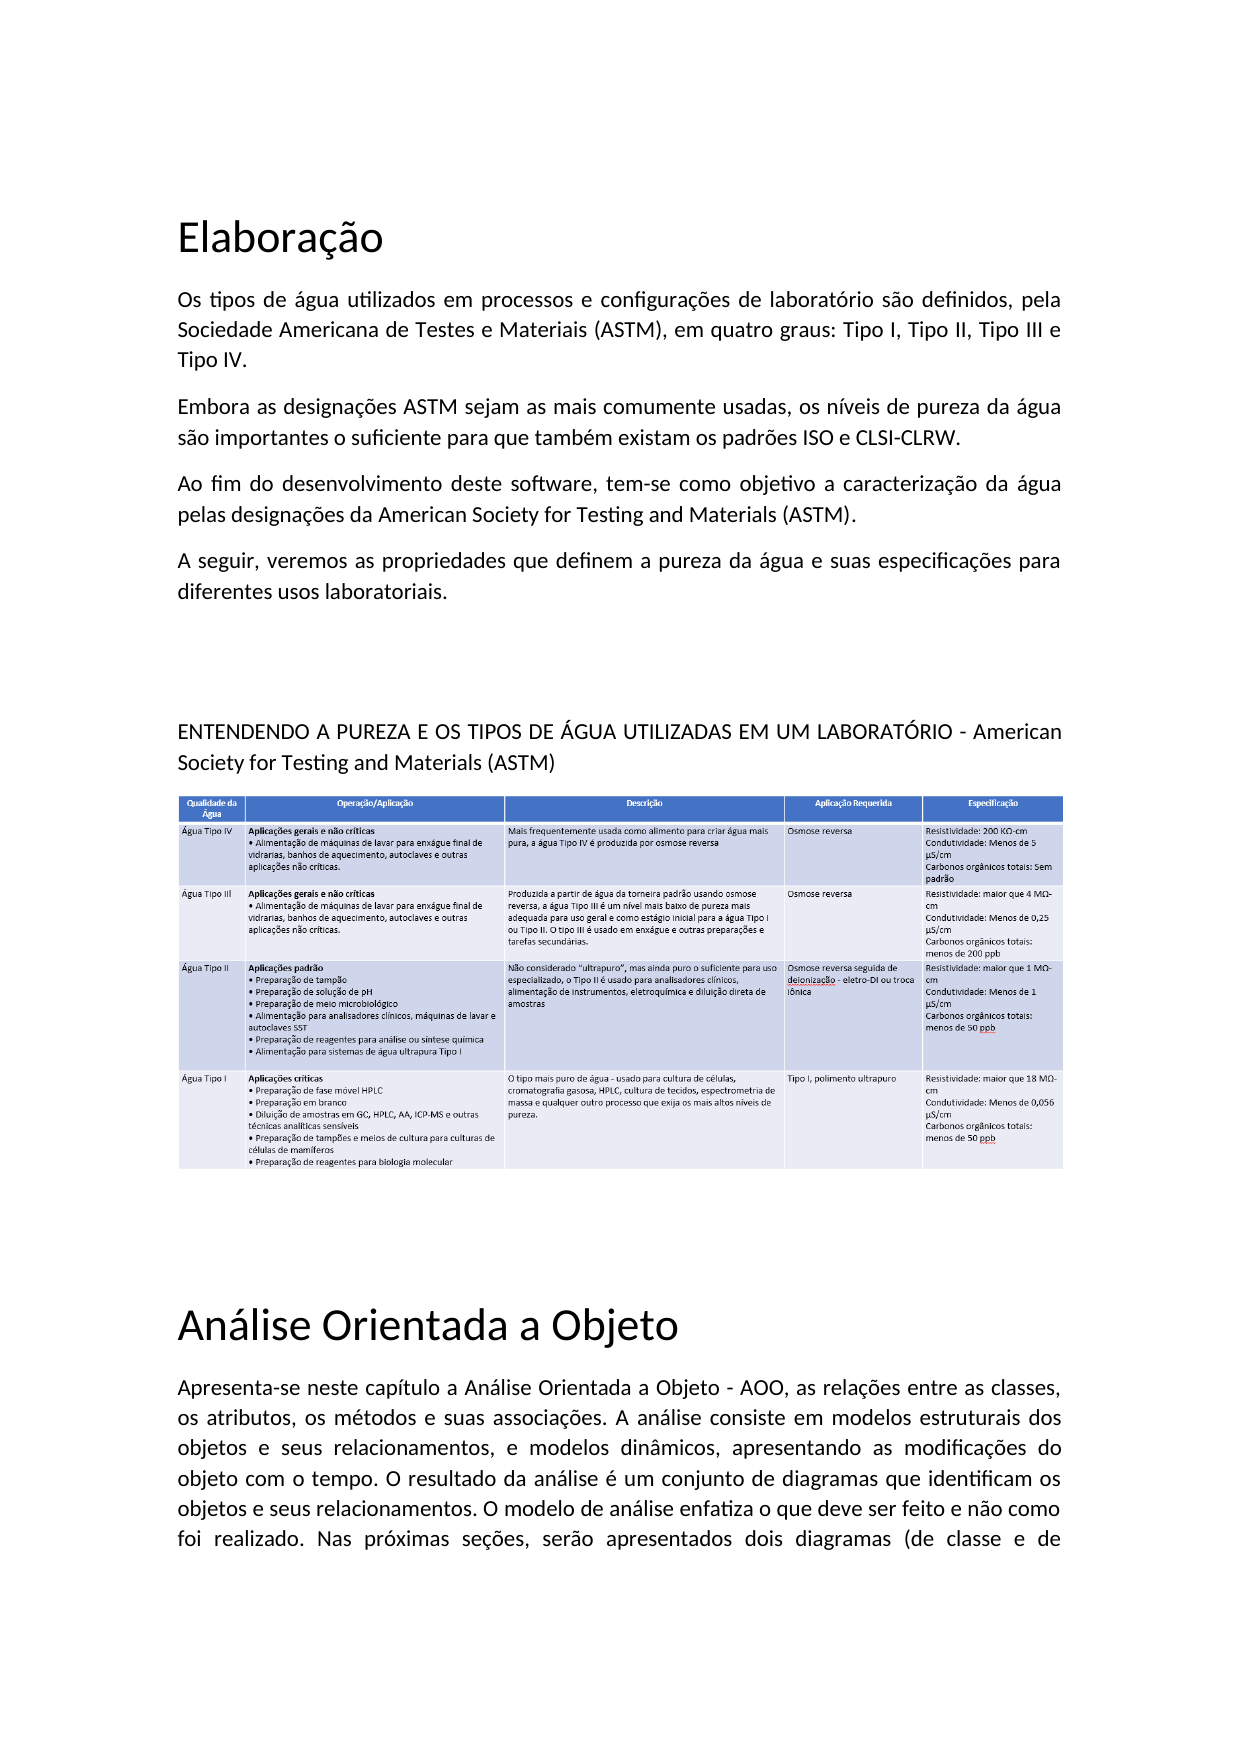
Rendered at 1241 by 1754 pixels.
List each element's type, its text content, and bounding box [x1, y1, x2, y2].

text Análise Orientada a Objeto [177, 1296, 1063, 1352]
text Ao fim do desenvolvimento deste software, tem-se como objetivo a caracterização da água pelas designações da American Society for Testing and Materials (ASTM). [177, 498, 1063, 528]
text Elaboração [177, 208, 1063, 264]
picture [177, 794, 1063, 1170]
text Os tipos de água utilizados em processos e configurações de laboratório são definidos, pela Sociedade Americana de Testes e Materiais (ASTM), em quatro graus: Tipo I, Tipo II, Tipo III e Tipo IV. [177, 343, 1063, 374]
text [177, 1373, 1063, 1552]
text A seguir, veremos as propriedades que definem a pureza da água e suas especificações para diferentes usos laboratoriais. [177, 575, 1063, 605]
text Embora as designações ASTM sejam as mais comumente usadas, os níveis de pureza da água são importantes o suficiente para que também existam os padrões ISO e CLSI-CLRW. [177, 421, 1063, 451]
text ENTENDENDO A PUREZA E OS TIPOS DE ÁGUA UTILIZADAS EM UM LABORATÓRIO - American Society for Testing and Materials (ASTM) [177, 746, 1063, 776]
